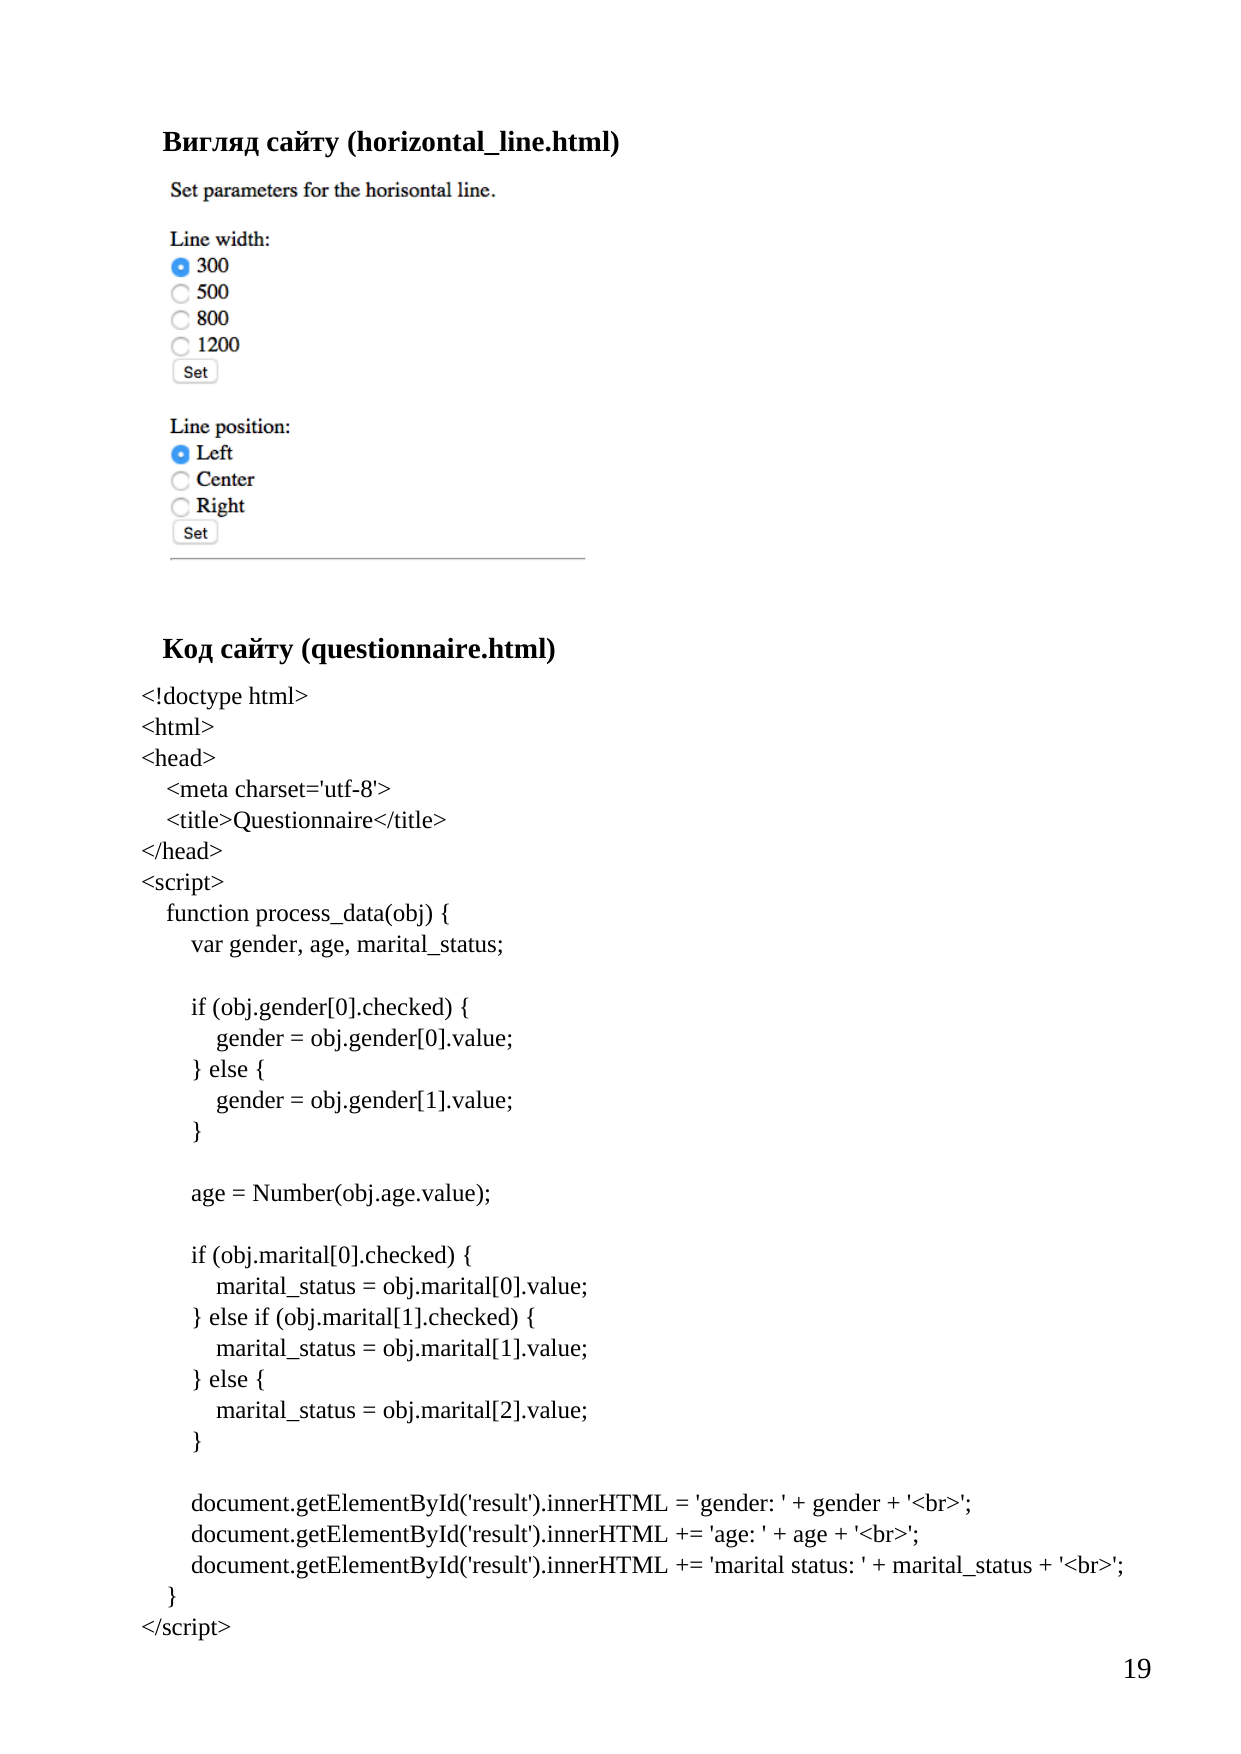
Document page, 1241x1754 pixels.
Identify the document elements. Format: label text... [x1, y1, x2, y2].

text <script> [89, 867, 1152, 896]
text </head> [89, 836, 1152, 865]
text } [89, 1581, 1152, 1610]
text if (obj.gender[0].checked) { [89, 992, 1152, 1020]
text gender = obj.gender[0].value; [89, 1023, 1152, 1051]
text gender = obj.gender[1].value; [89, 1085, 1152, 1113]
text marital_status = obj.marital[1].value; [89, 1333, 1152, 1362]
text } [89, 1116, 1152, 1144]
text <head> [89, 743, 1152, 772]
text function process_data(obj) { [89, 898, 1152, 927]
subtitle Код сайту (questionnaire.html) [89, 631, 1152, 664]
text <title>Questionnaire</title> [89, 805, 1152, 834]
text <meta charset='utf-8'> [89, 774, 1152, 803]
text document.getElementById('result').innerHTML += 'marital status: ' + marital_status + '<br>'; [89, 1550, 1152, 1579]
text <!doctype html> [89, 681, 1152, 710]
text } else { [89, 1364, 1152, 1393]
text marital_status = obj.marital[2].value; [89, 1395, 1152, 1424]
text document.getElementById('result').innerHTML = 'gender: ' + gender + '<br>'; [89, 1488, 1152, 1517]
text age = Number(obj.age.value); [89, 1178, 1152, 1207]
text } else { [89, 1054, 1152, 1082]
text </script> [89, 1612, 1152, 1641]
picture [162, 174, 614, 594]
text <html> [89, 712, 1152, 741]
text var gender, age, marital_status; [89, 929, 1152, 958]
text document.getElementById('result').innerHTML += 'age: ' + age + '<br>'; [89, 1519, 1152, 1548]
text marital_status = obj.marital[0].value; [89, 1271, 1152, 1300]
text } else if (obj.marital[1].checked) { [89, 1302, 1152, 1331]
text } [89, 1426, 1152, 1455]
subtitle Вигляд сайту (horizontal_line.html) [89, 124, 1152, 158]
text if (obj.marital[0].checked) { [89, 1240, 1152, 1269]
